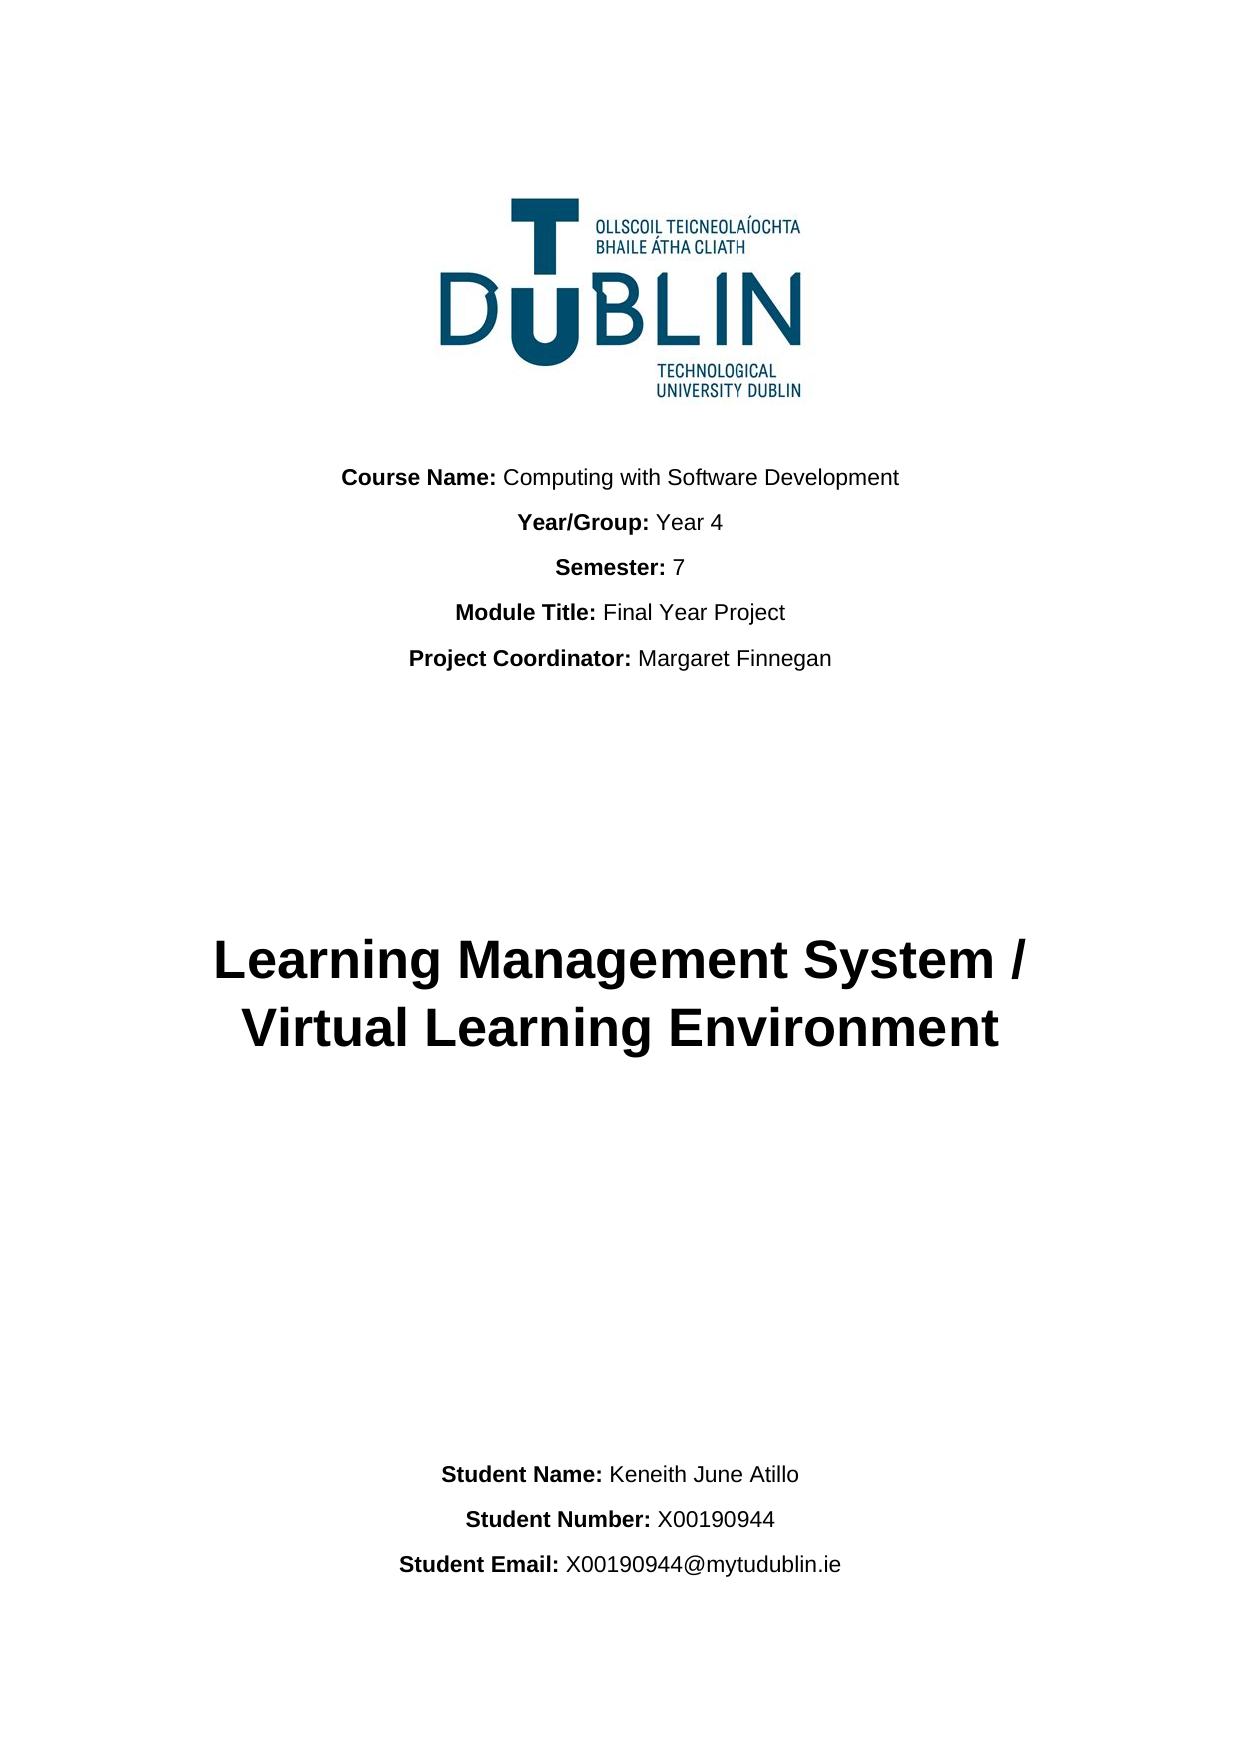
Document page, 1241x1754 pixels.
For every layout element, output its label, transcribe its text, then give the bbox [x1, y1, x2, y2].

text Semester: 7 [150, 554, 1090, 581]
text Student Email: X00190944@mytudublin.ie [150, 1551, 1090, 1577]
text Year/Group: Year 4 [150, 509, 1090, 536]
text Project Coordinator: Margaret Finnegan [150, 644, 1090, 671]
text Course Name: Computing with Software Development [150, 464, 1090, 490]
text Module Title: Final Year Project [150, 599, 1090, 626]
picture [385, 150, 855, 446]
title Learning Management System / Virtual Learning Environment [150, 928, 1090, 1058]
text Student Name: Keneith June Atillo [150, 1461, 1090, 1487]
text Student Number: X00190944 [150, 1506, 1090, 1532]
